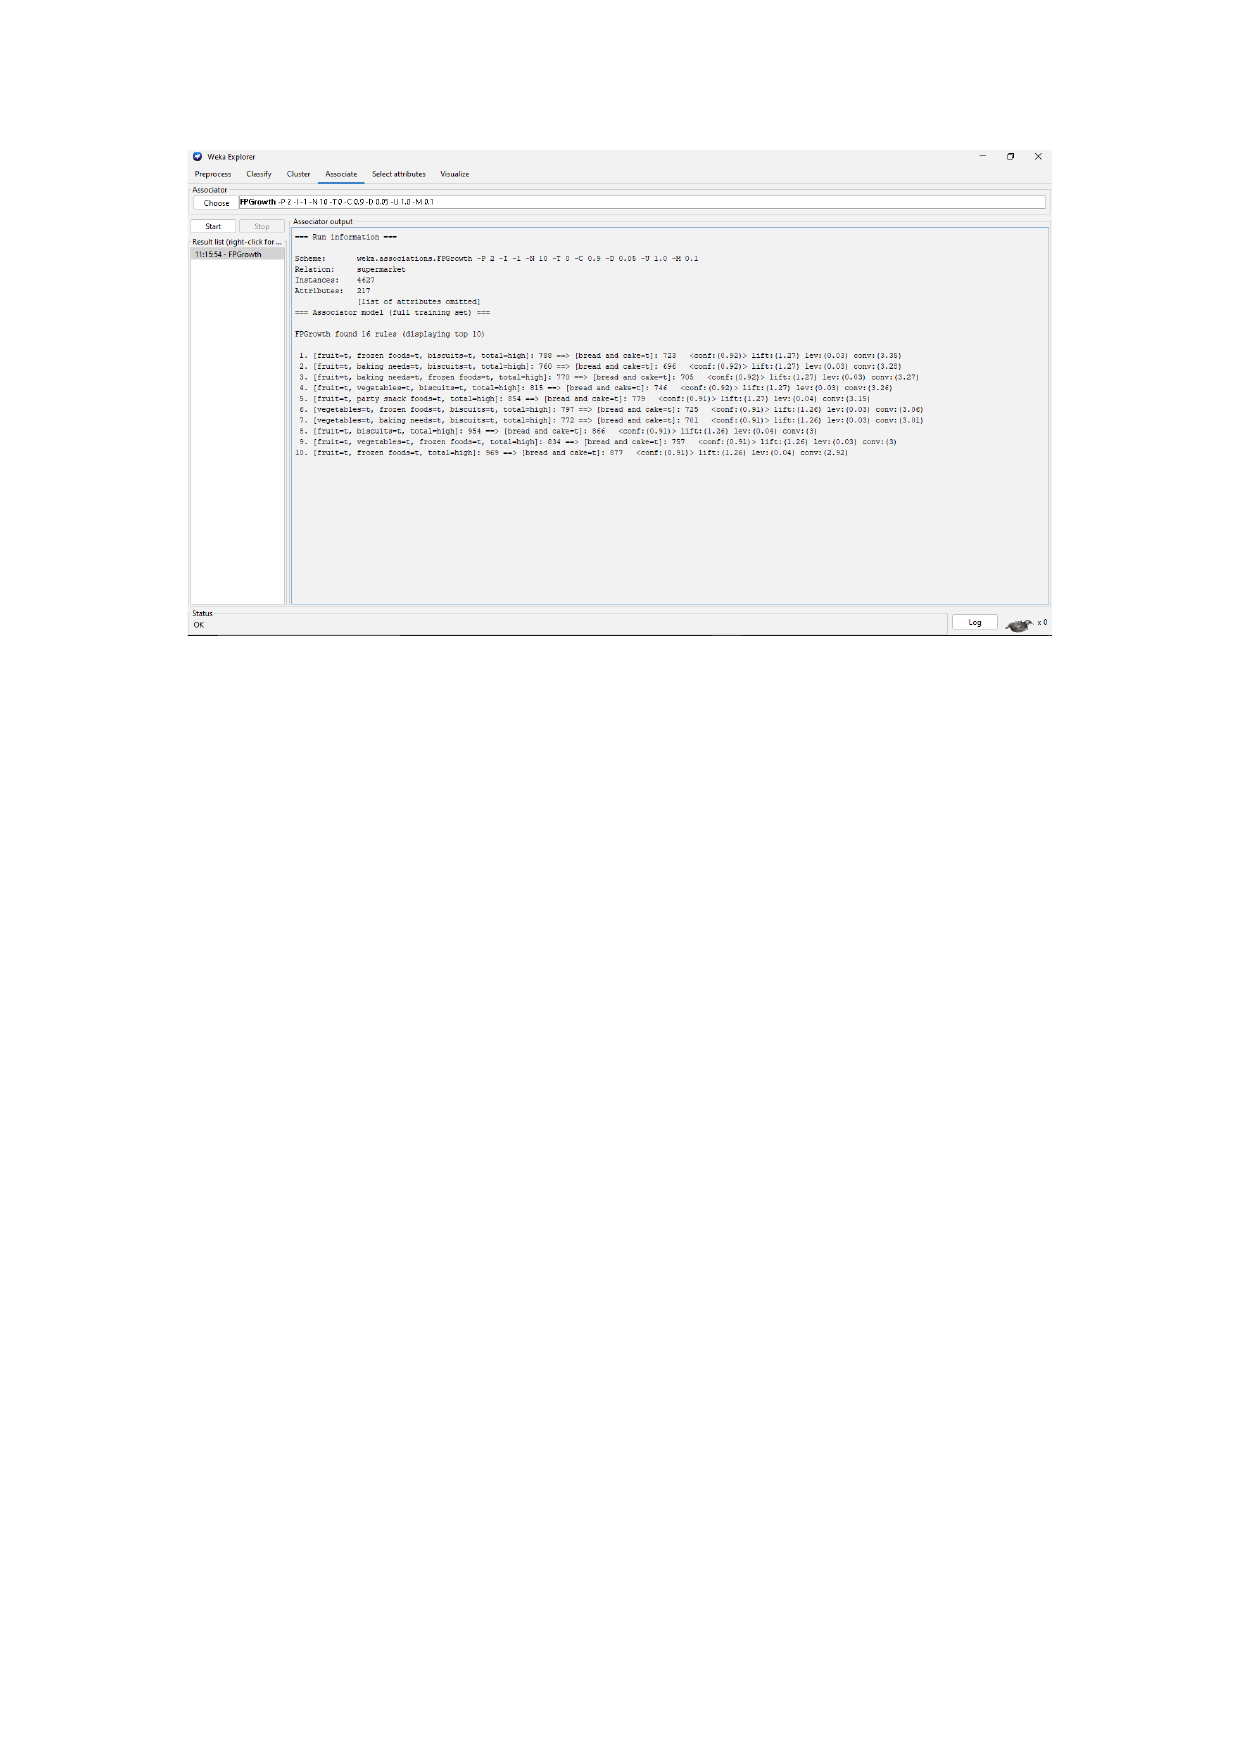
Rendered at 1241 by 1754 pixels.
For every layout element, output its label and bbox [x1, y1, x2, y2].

picture [187, 150, 1052, 636]
